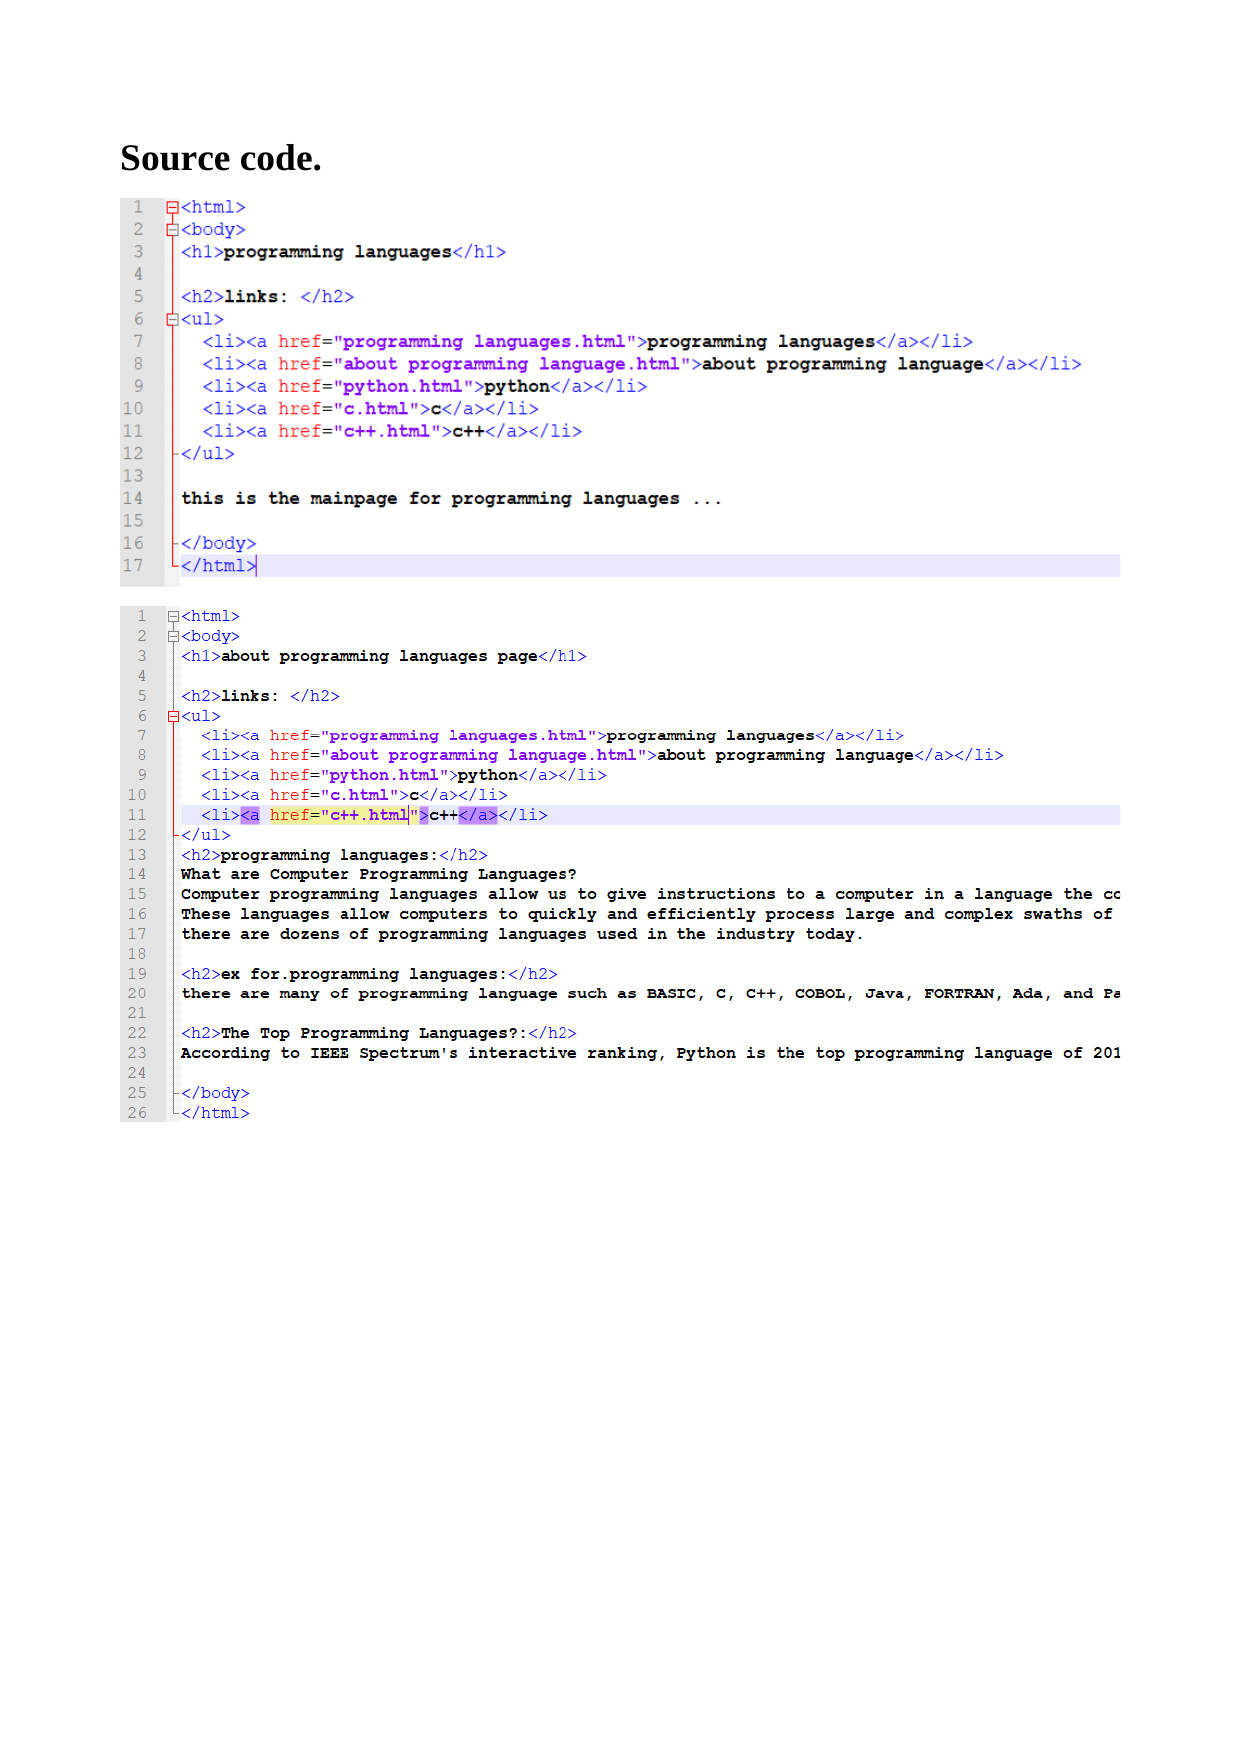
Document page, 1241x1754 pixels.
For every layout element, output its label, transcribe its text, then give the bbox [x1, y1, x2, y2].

picture [120, 198, 1121, 587]
picture [120, 606, 1121, 1122]
text Source code. [120, 135, 1120, 178]
